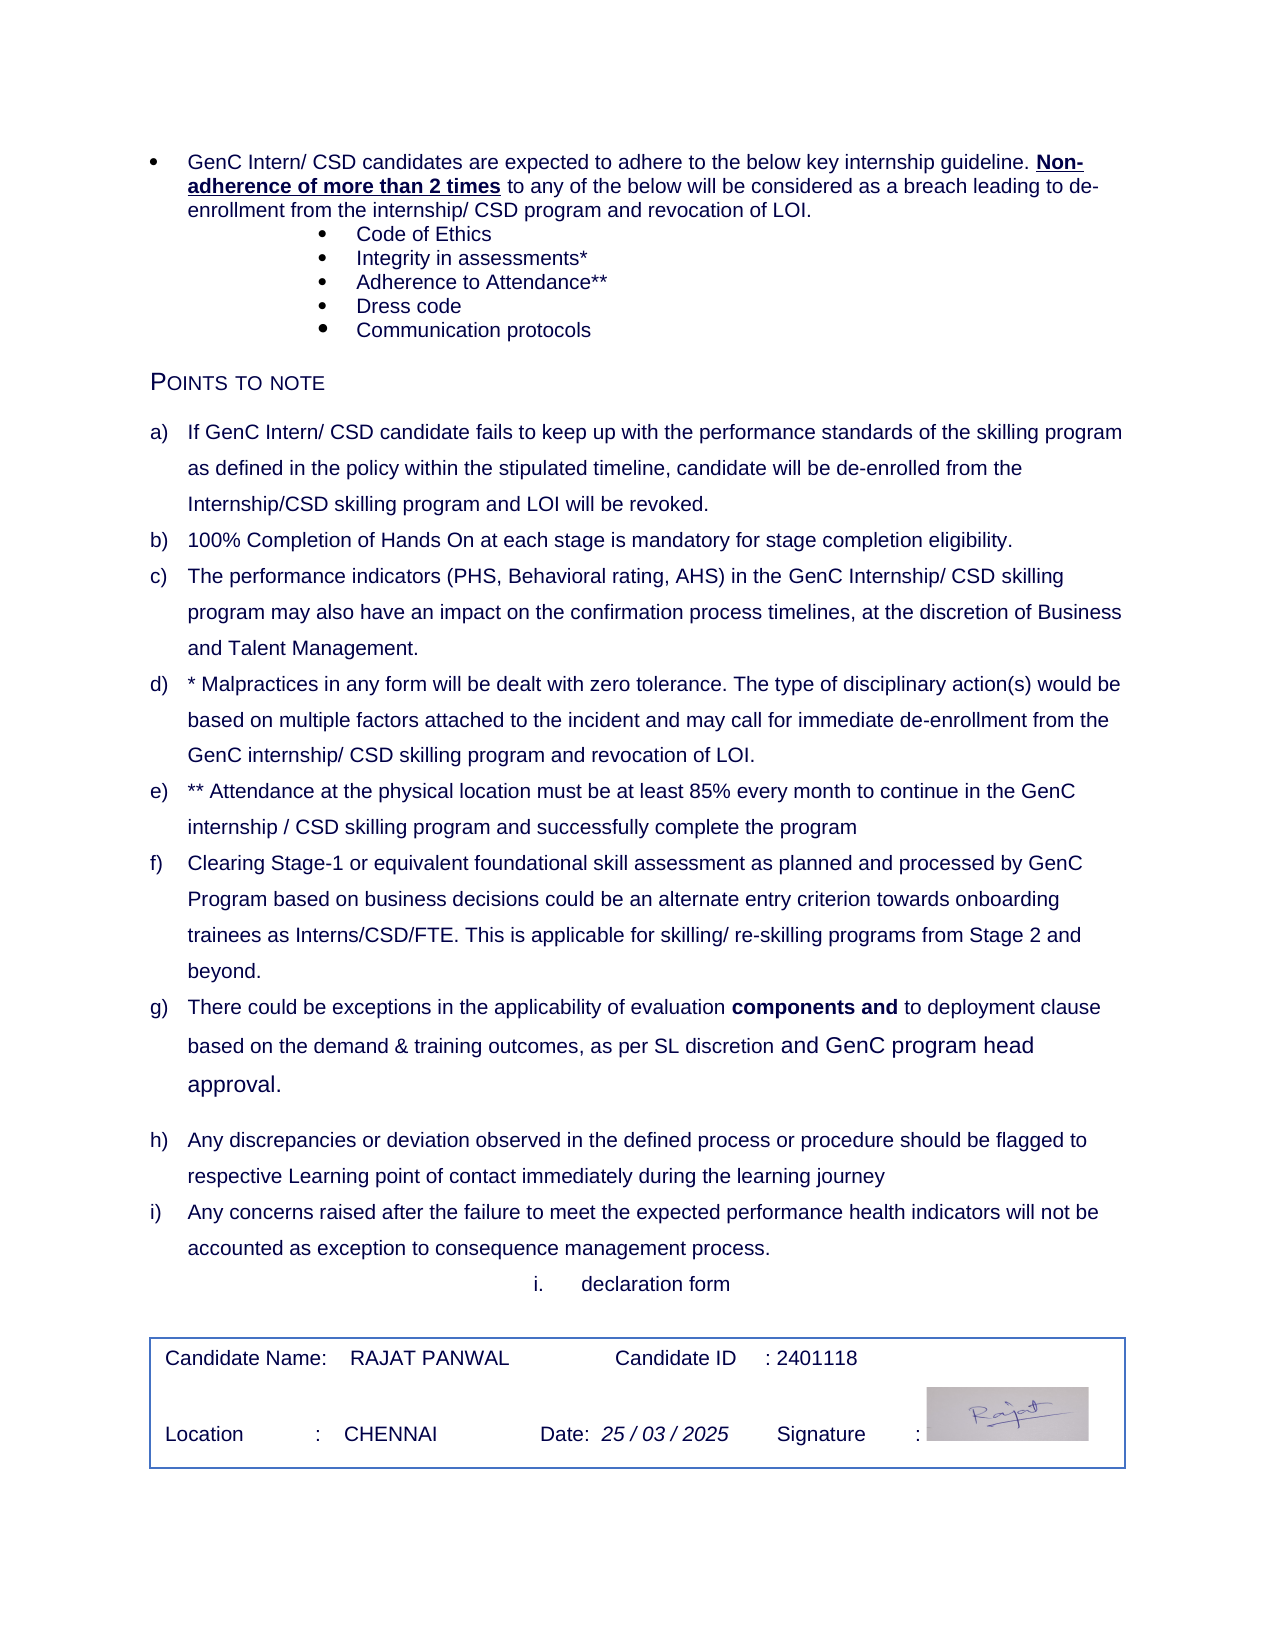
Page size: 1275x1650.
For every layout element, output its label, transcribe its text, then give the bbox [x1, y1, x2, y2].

list Code of Ethics [319, 222, 1125, 246]
list Clearing Stage-1 or equivalent foundational skill assessment as planned and processed by GenC Program based on business decisions could be an alternate entry criterion towards onboarding trainees as Interns/CSD/FTE. This is applicable for skilling/ re-skilling programs from Stage 2 and beyond. [150, 851, 1125, 983]
list There could be exceptions in the applicability of evaluation components and to deployment clause based on the demand & training outcomes, as per SL discretion and GenC program head approval. [150, 995, 1125, 1098]
list Communication protocols [319, 318, 1125, 343]
list Any discrepancies or deviation observed in the defined process or procedure should be flagged to respective Learning point of contact immediately during the learning journey [150, 1128, 1125, 1187]
list Any concerns raised after the failure to meet the expected performance health indicators will not be accounted as exception to consequence management process. [150, 1199, 1125, 1259]
list declaration form [544, 1271, 1125, 1295]
list Adherence to Attendance** [319, 270, 1125, 294]
list Dress code [319, 294, 1125, 318]
list Integrity in assessments* [319, 246, 1125, 270]
list GenC Intern/ CSD candidates are expected to adhere to the below key internship guideline. Non-adherence of more than 2 times to any of the below will be considered as a breach leading to de-enrollment from the internship/ CSD program and revocation of LOI. [150, 150, 1125, 222]
list The performance indicators (PHS, Behavioral rating, AHS) in the GenC Internship/ CSD skilling program may also have an impact on the confirmation process timelines, at the discretion of Business and Talent Management. [150, 564, 1125, 659]
list * Malpractices in any form will be dealt with zero tolerance. The type of disciplinary action(s) would be based on multiple factors attached to the incident and may call for immediate de-enrollment from the GenC internship/ CSD skilling program and revocation of LOI. [150, 671, 1125, 767]
text Points to note [150, 367, 1125, 396]
list ** Attendance at the physical location must be at least 85% every month to continue in the GenC internship / CSD skilling program and successfully complete the program [150, 779, 1125, 839]
list If GenC Intern/ CSD candidate fails to keep up with the performance standards of the skilling program as defined in the policy within the stipulated timeline, candidate will be de-enrolled from the Internship/CSD skilling program and LOI will be revoked. [150, 420, 1125, 516]
list 100% Completion of Hands On at each stage is mandatory for stage completion eligibility. [150, 528, 1113, 552]
